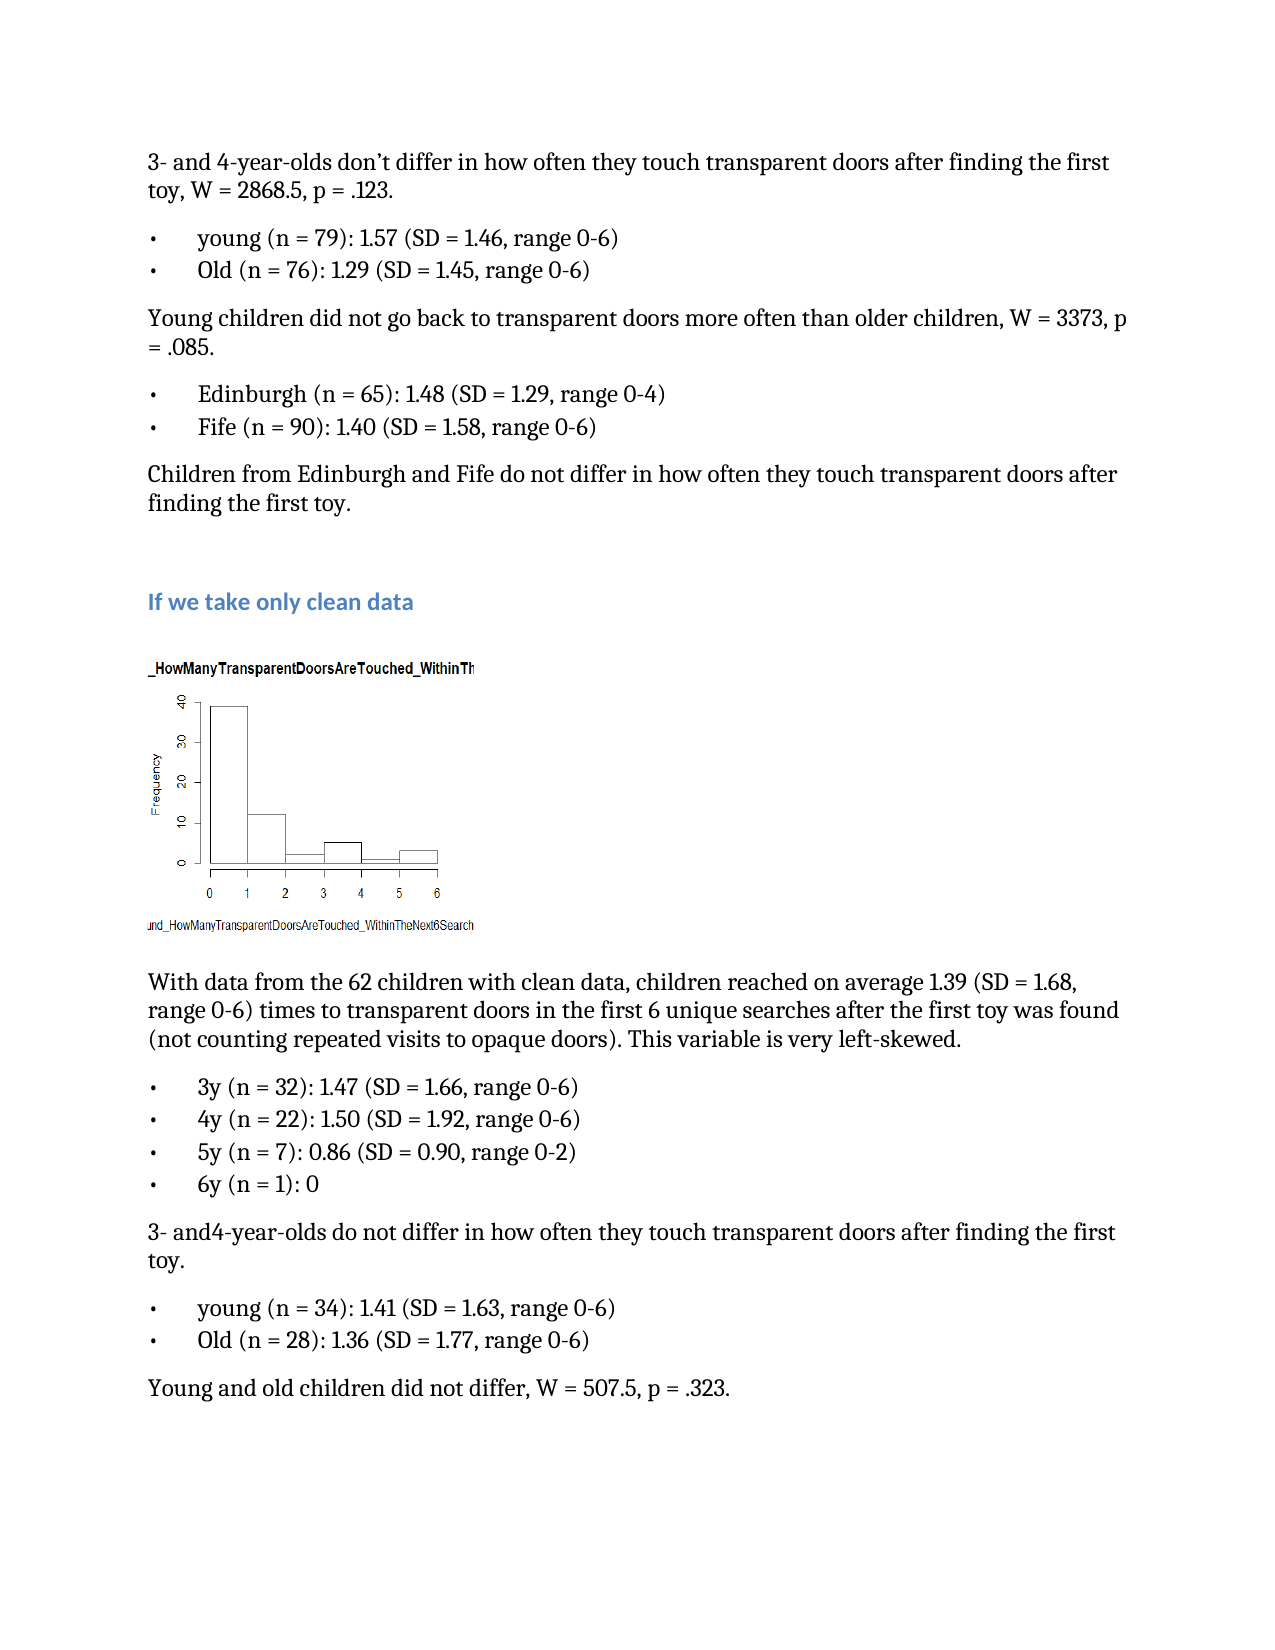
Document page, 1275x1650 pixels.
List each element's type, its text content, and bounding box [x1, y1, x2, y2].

list young (n = 34): 1.41 (SD = 1.63, range 0-6) [148, 1294, 1127, 1323]
list 3y (n = 32): 1.47 (SD = 1.66, range 0-6) [148, 1073, 1127, 1101]
list 6y (n = 1): 0 [148, 1170, 1127, 1199]
list Old (n = 76): 1.29 (SD = 1.45, range 0-6) [148, 256, 1127, 285]
list Fife (n = 90): 1.40 (SD = 1.58, range 0-6) [148, 413, 1127, 441]
list 4y (n = 22): 1.50 (SD = 1.92, range 0-6) [148, 1105, 1127, 1134]
text With data from the 62 children with clean data, children reached on average 1.39 (SD = 1.68, range 0-6) times to transparent doors in the first 6 unique searches after the first toy was found (not counting repeated visits to opaque doors). This variable is very left-skewed. [148, 968, 1127, 1054]
list 5y (n = 7): 0.86 (SD = 0.90, range 0-2) [148, 1138, 1127, 1166]
list Old (n = 28): 1.36 (SD = 1.77, range 0-6) [148, 1326, 1127, 1355]
text 3- and4-year-olds do not differ in how often they touch transparent doors after finding the first toy. [148, 1218, 1127, 1275]
text Young children did not go back to transparent doors more often than older children, W = 3373, p = .085. [148, 304, 1127, 361]
list young (n = 79): 1.57 (SD = 1.46, range 0-6) [148, 224, 1127, 253]
picture [147, 635, 474, 949]
text Children from Edinburgh and Fife do not differ in how often they touch transparent doors after finding the first toy. [148, 460, 1127, 518]
subtitle If we take only clean data [148, 586, 1127, 616]
text 3- and 4-year-olds don’t differ in how often they touch transparent doors after finding the first toy, W = 2868.5, p = .123. [148, 148, 1127, 205]
text Young and old children did not differ, W = 507.5, p = .323. [148, 1374, 1127, 1403]
list Edinburgh (n = 65): 1.48 (SD = 1.29, range 0-4) [148, 380, 1127, 409]
